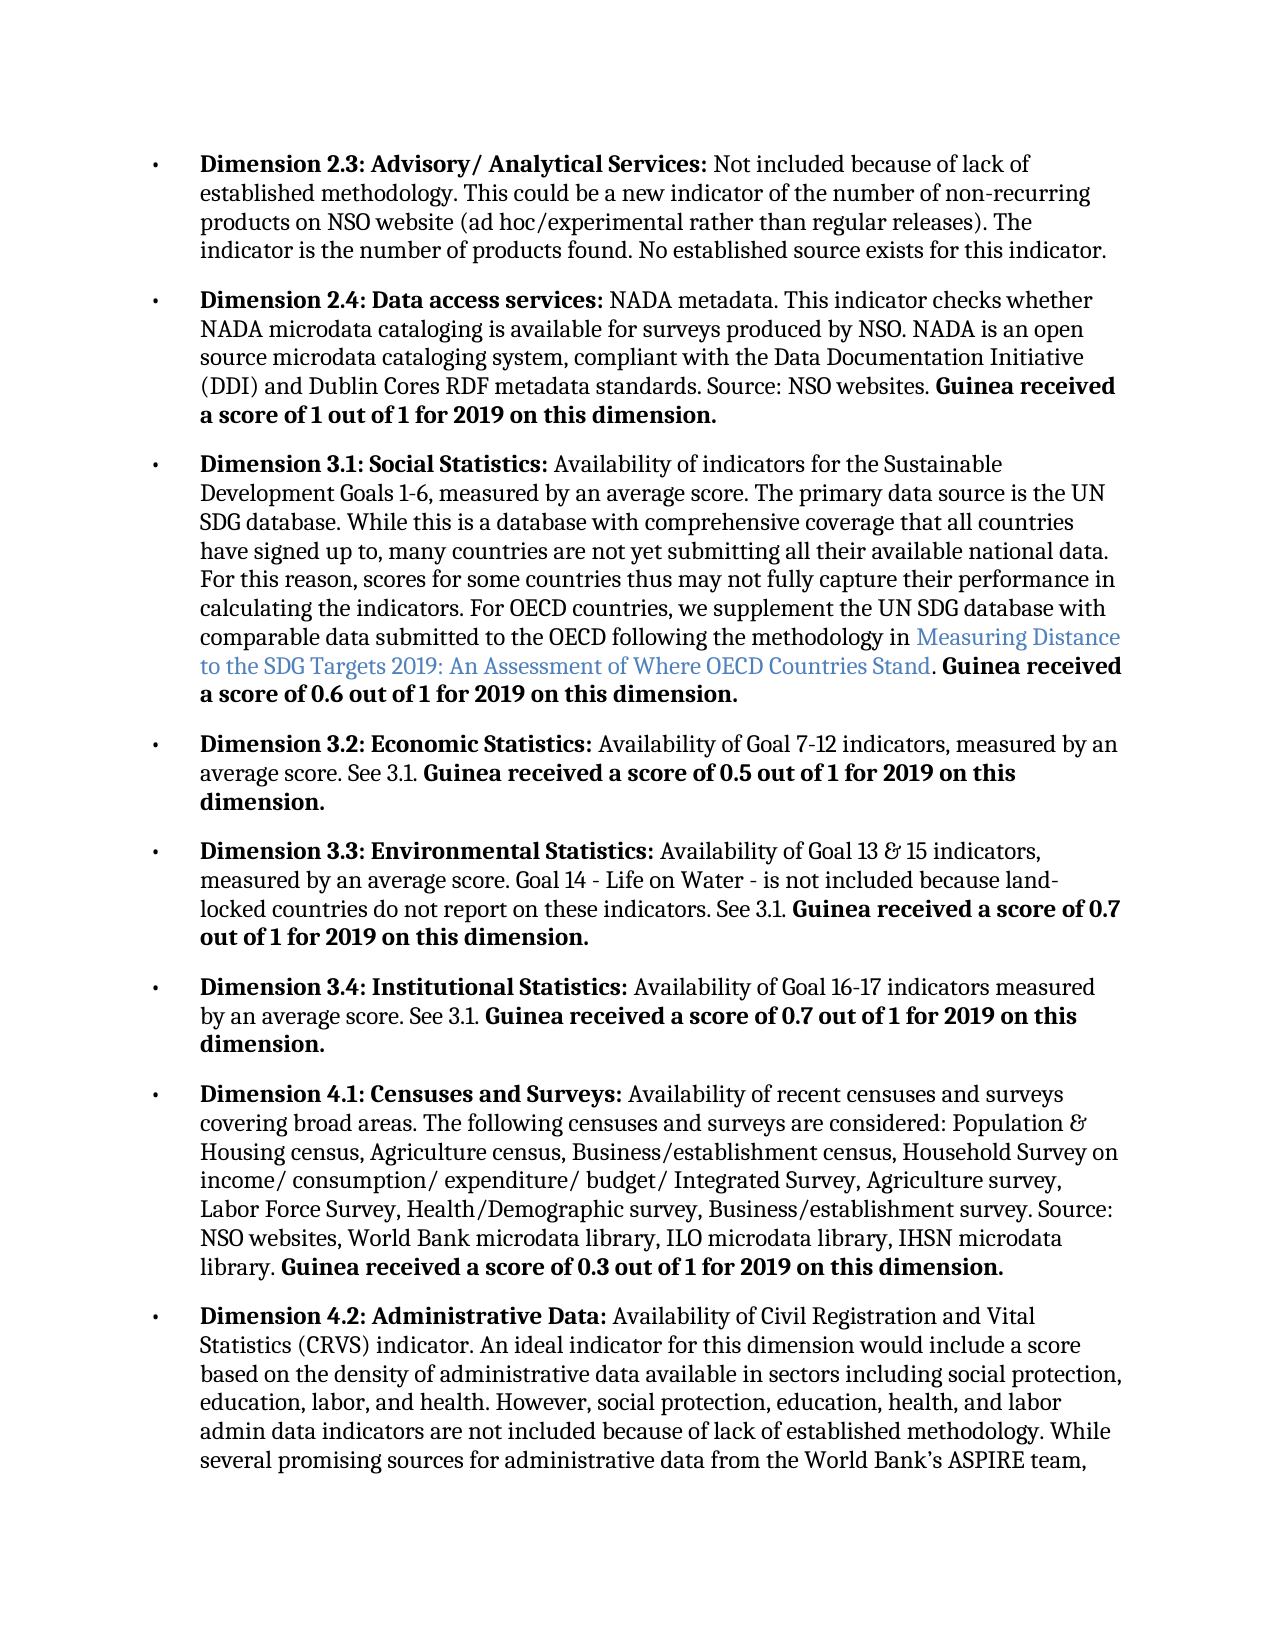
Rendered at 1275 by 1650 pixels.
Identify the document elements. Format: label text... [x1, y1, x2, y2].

list Dimension 2.4: Data access services: NADA metadata. This indicator checks whether NADA microdata cataloging is available for surveys produced by NSO. NADA is an open source microdata cataloging system, compliant with the Data Documentation Initiative (DDI) and Dublin Cores RDF metadata standards. Source: NSO websites. Guinea received a score of 1 out of 1 for 2019 on this dimension. [150, 286, 1125, 429]
list Dimension 3.1: Social Statistics: Availability of indicators for the Sustainable Development Goals 1-6, measured by an average score. The primary data source is the UN SDG database. While this is a database with comprehensive coverage that all countries have signed up to, many countries are not yet submitting all their available national data. For this reason, scores for some countries thus may not fully capture their performance in calculating the indicators. For OECD countries, we supplement the UN SDG database with comparable data submitted to the OECD following the methodology in Measuring Distance to the SDG Targets 2019: An Assessment of Where OECD Countries Stand. Guinea received a score of 0.6 out of 1 for 2019 on this dimension. [150, 450, 1125, 709]
list Dimension 3.2: Economic Statistics: Availability of Goal 7-12 indicators, measured by an average score. See 3.1. Guinea received a score of 0.5 out of 1 for 2019 on this dimension. [150, 730, 1125, 816]
list Dimension 3.3: Environmental Statistics: Availability of Goal 13 & 15 indicators, measured by an average score. Goal 14 - Life on Water - is not included because land-locked countries do not report on these indicators. See 3.1. Guinea received a score of 0.7 out of 1 for 2019 on this dimension. [150, 837, 1125, 952]
list Dimension 4.1: Censuses and Surveys: Availability of recent censuses and surveys covering broad areas. The following censuses and surveys are considered: Population & Housing census, Agriculture census, Business/establishment census, Household Survey on income/ consumption/ expenditure/ budget/ Integrated Survey, Agriculture survey, Labor Force Survey, Health/Demographic survey, Business/establishment survey. Source: NSO websites, World Bank microdata library, ILO microdata library, IHSN microdata library. Guinea received a score of 0.3 out of 1 for 2019 on this dimension. [150, 1080, 1125, 1281]
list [150, 1302, 1125, 1474]
list Dimension 2.3: Advisory/ Analytical Services: Not included because of lack of established methodology. This could be a new indicator of the number of non-recurring products on NSO website (ad hoc/experimental rather than regular releases). The indicator is the number of products found. No established source exists for this indicator. [150, 150, 1125, 265]
list Dimension 3.4: Institutional Statistics: Availability of Goal 16-17 indicators measured by an average score. See 3.1. Guinea received a score of 0.7 out of 1 for 2019 on this dimension. [150, 973, 1125, 1059]
